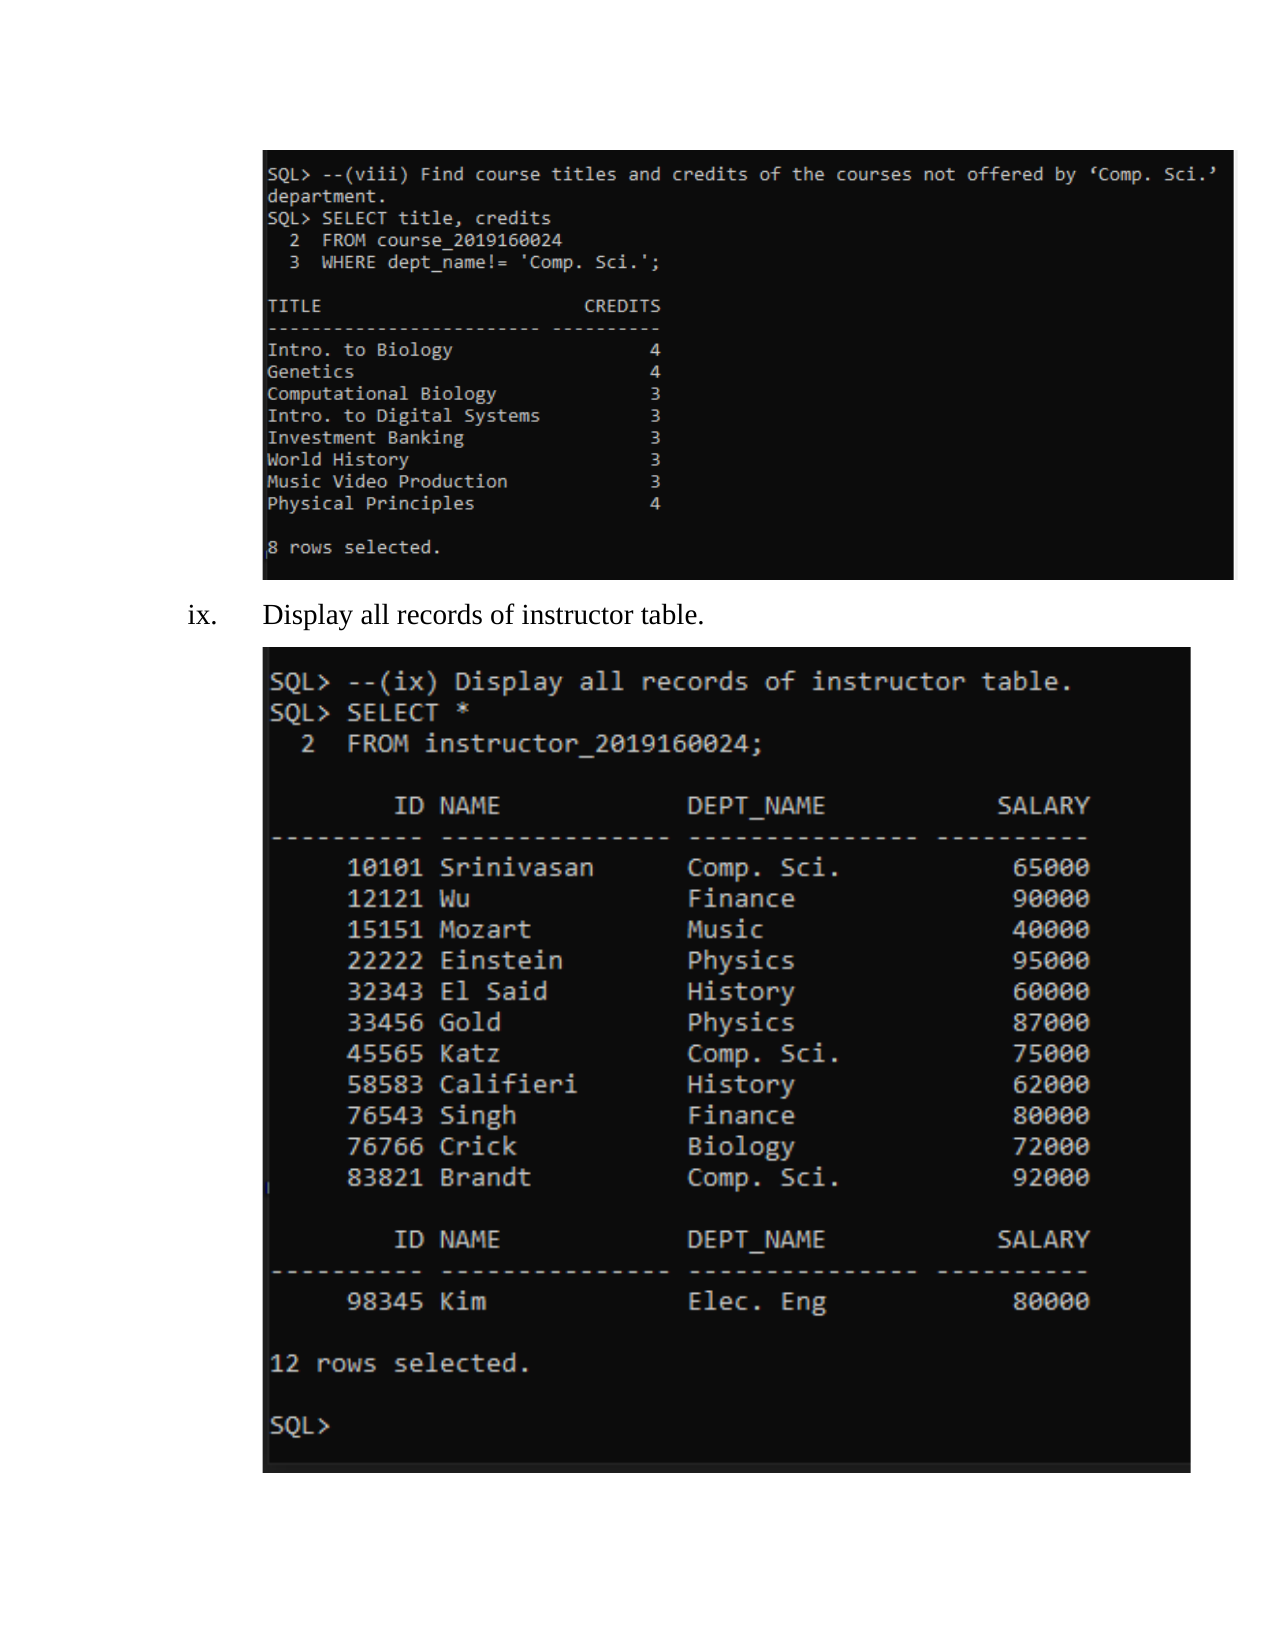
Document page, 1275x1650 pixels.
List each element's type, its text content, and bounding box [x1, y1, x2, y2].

list Display all records of instructor table. [187, 597, 1125, 630]
picture [262, 150, 1238, 580]
picture [262, 647, 1191, 1473]
